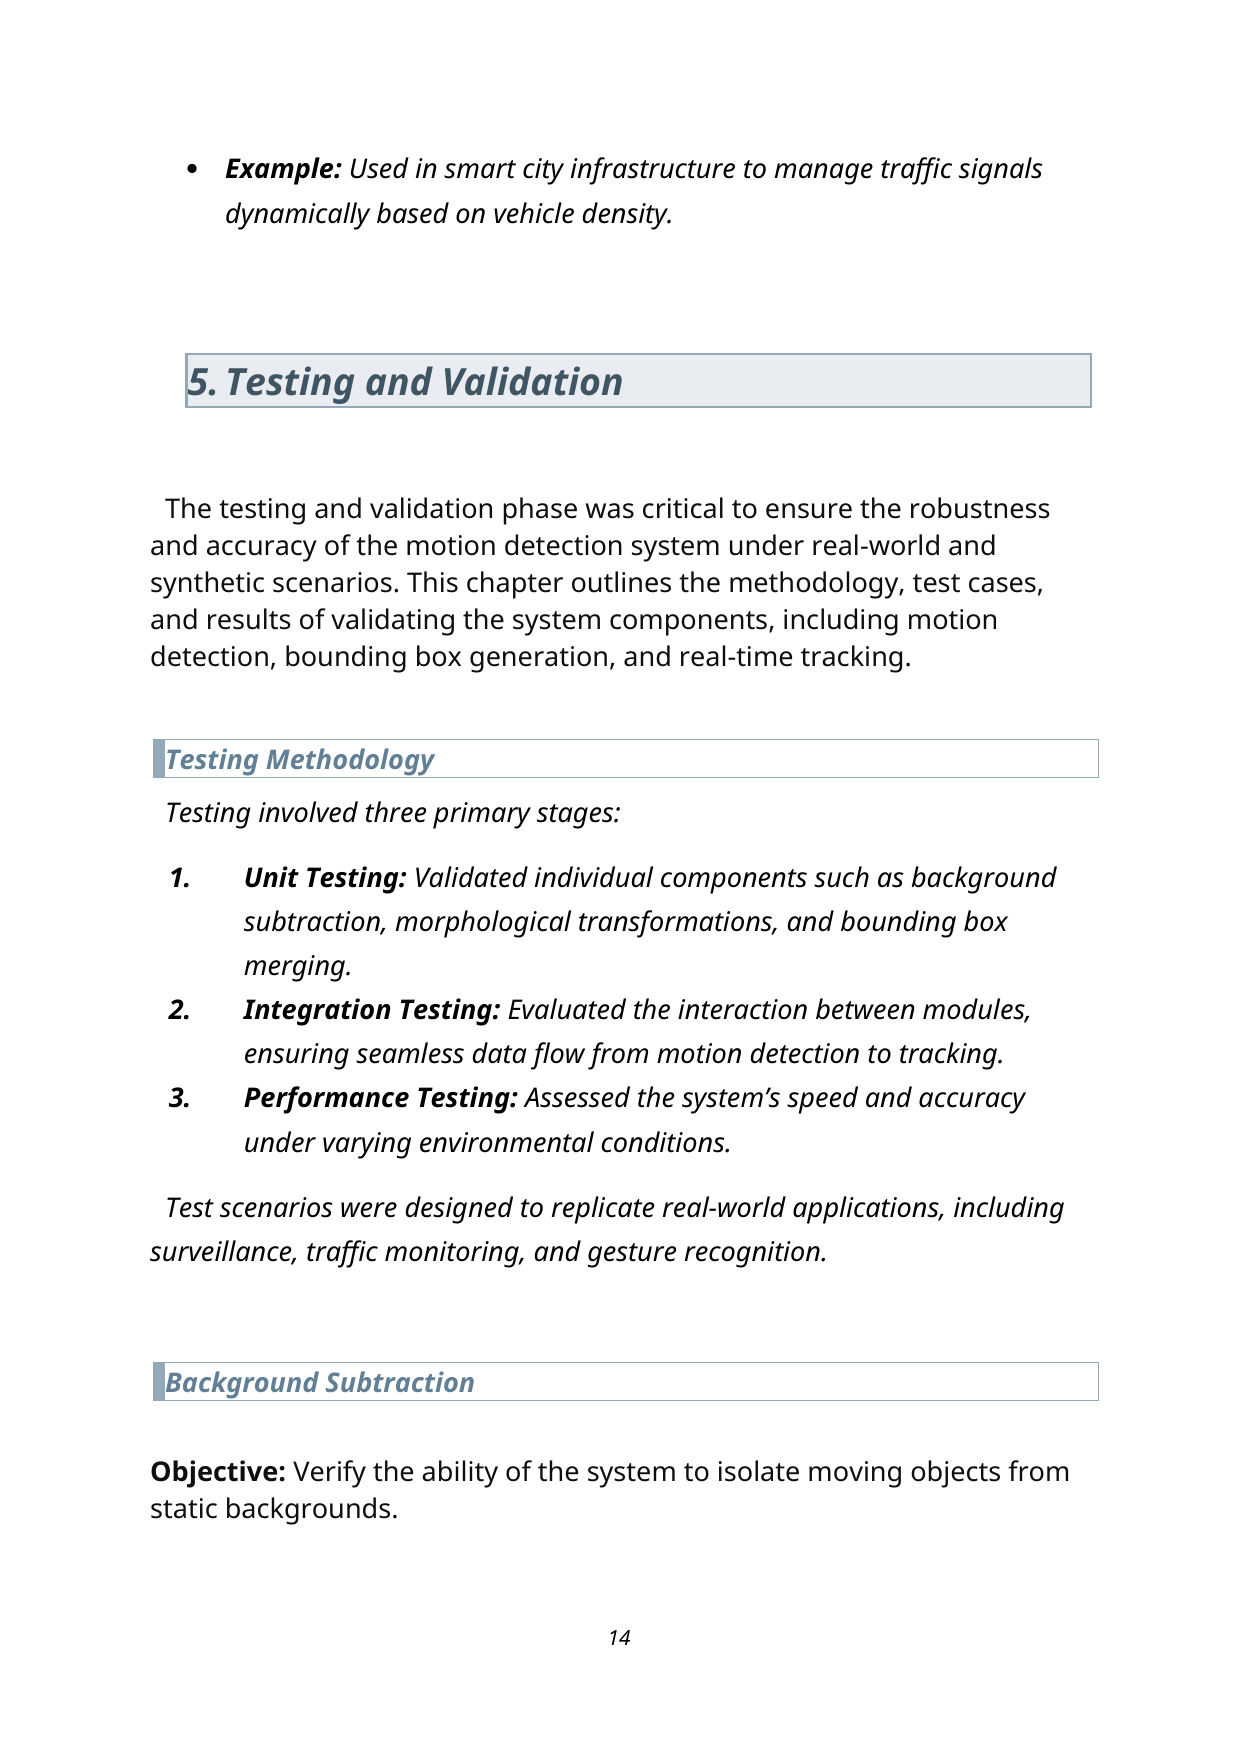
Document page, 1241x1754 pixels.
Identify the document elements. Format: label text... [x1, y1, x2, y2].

list Integration Testing: Evaluated the interaction between modules, ensuring seamless data flow from motion detection to tracking. [169, 991, 1090, 1072]
subtitle Background Subtraction [165, 1363, 1098, 1400]
text Testing involved three primary stages: [150, 793, 1090, 830]
subtitle Testing Methodology [165, 740, 1098, 777]
list Unit Testing: Validated individual components such as background subtraction, morphological transformations, and bounding box merging. [169, 858, 1090, 983]
subtitle Testing and Validation [188, 355, 1090, 406]
list Example: Used in smart city infrastructure to manage traffic signals dynamically based on vehicle density. [187, 150, 1090, 231]
text Test scenarios were designed to replicate real-world applications, including surveillance, traffic monitoring, and gesture recognition. [150, 1188, 1090, 1269]
list Performance Testing: Assessed the system’s speed and accuracy under varying environmental conditions. [169, 1079, 1090, 1160]
text The testing and validation phase was critical to ensure the robustness and accuracy of the motion detection system under real-world and synthetic scenarios. This chapter outlines the methodology, test cases, and results of validating the system components, including motion detection, bounding box generation, and real-time tracking. [150, 490, 1090, 674]
text Objective: Verify the ability of the system to isolate moving objects from static backgrounds. [150, 1453, 1090, 1527]
